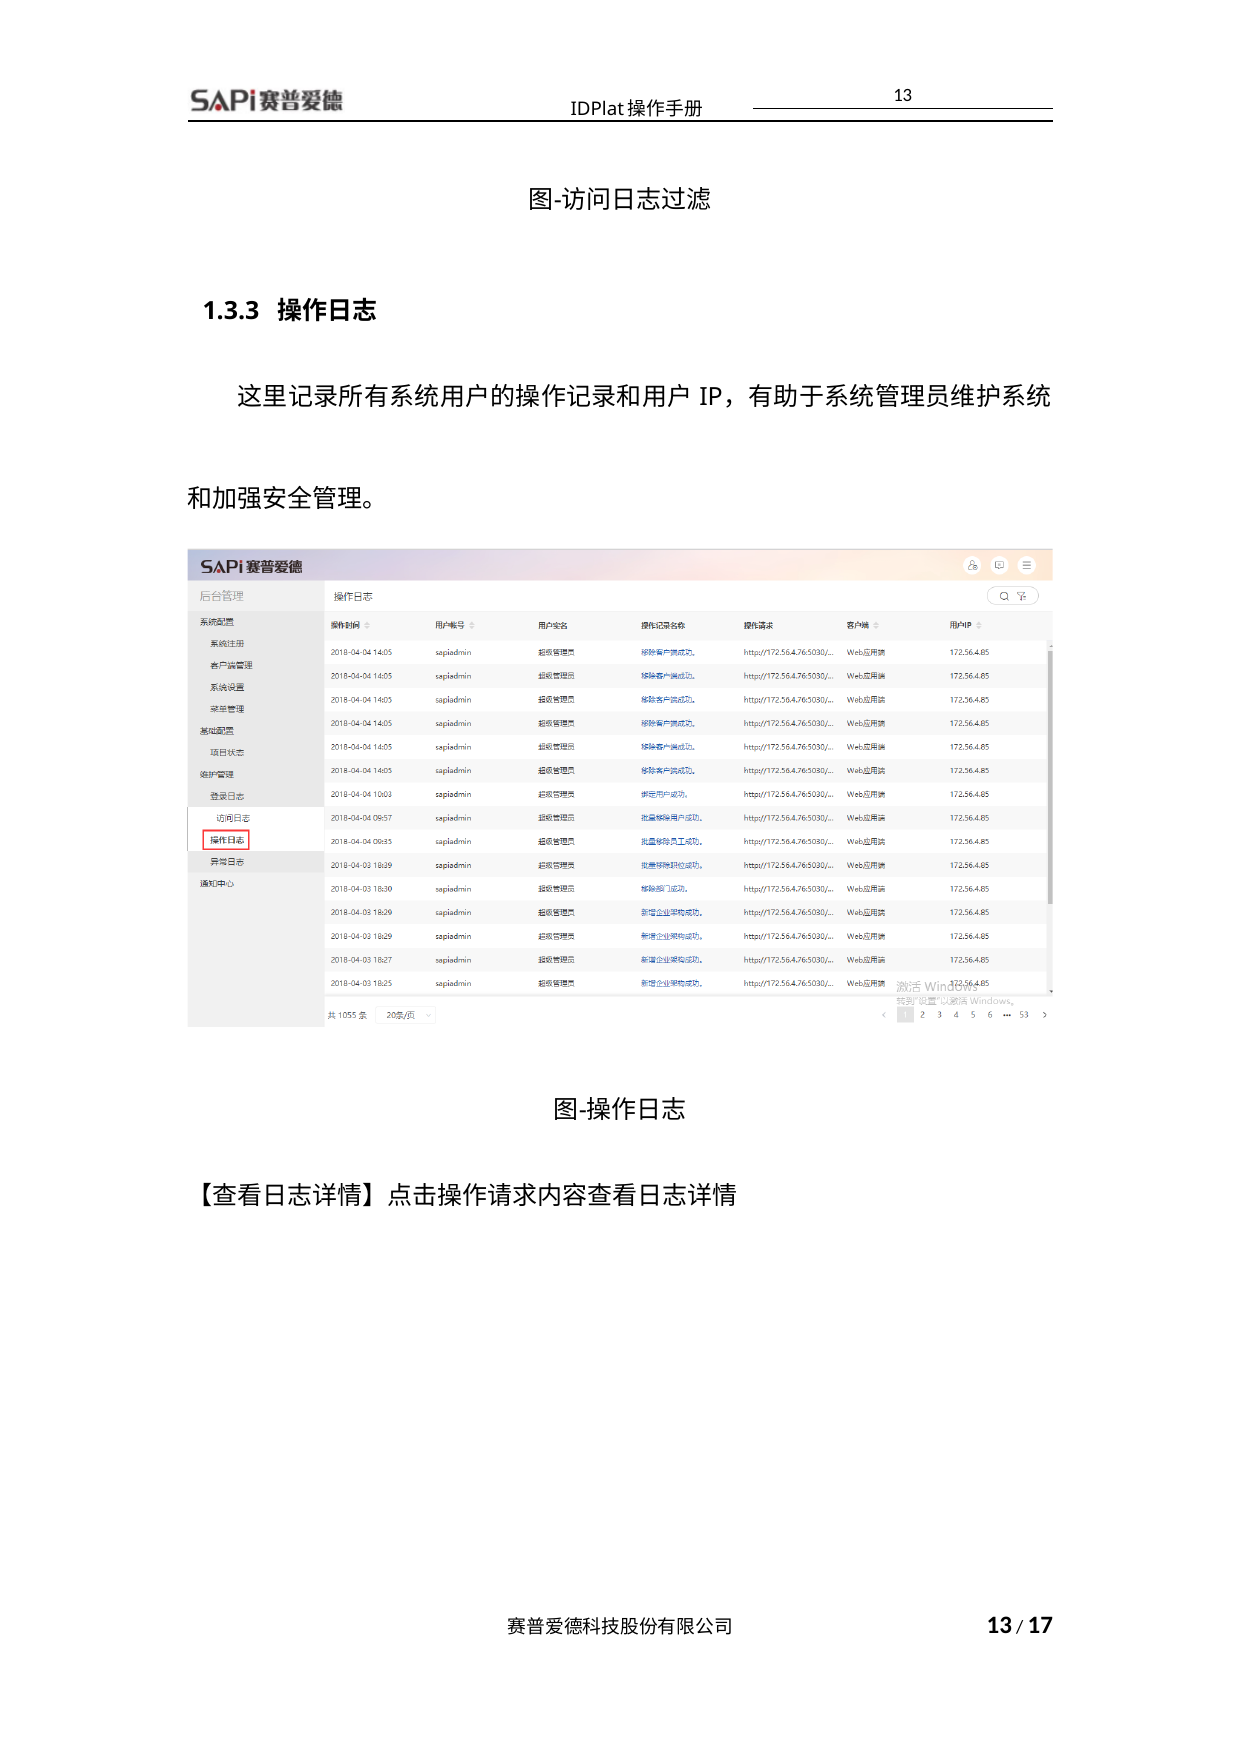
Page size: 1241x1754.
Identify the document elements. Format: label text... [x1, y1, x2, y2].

subtitle 操作日志 [202, 275, 1053, 343]
picture [187, 82, 346, 116]
text 图-操作日志 [187, 1073, 1053, 1141]
text 图-访问日志过滤 [187, 164, 1053, 232]
text 这里记录所有系统用户的操作记录和用户IP，有助于系统管理员维护系统和加强安全管理。 [187, 361, 1053, 531]
text 【查看日志详情】点击操作请求内容查看日志详情 [187, 1159, 1053, 1227]
picture [187, 548, 1053, 1027]
